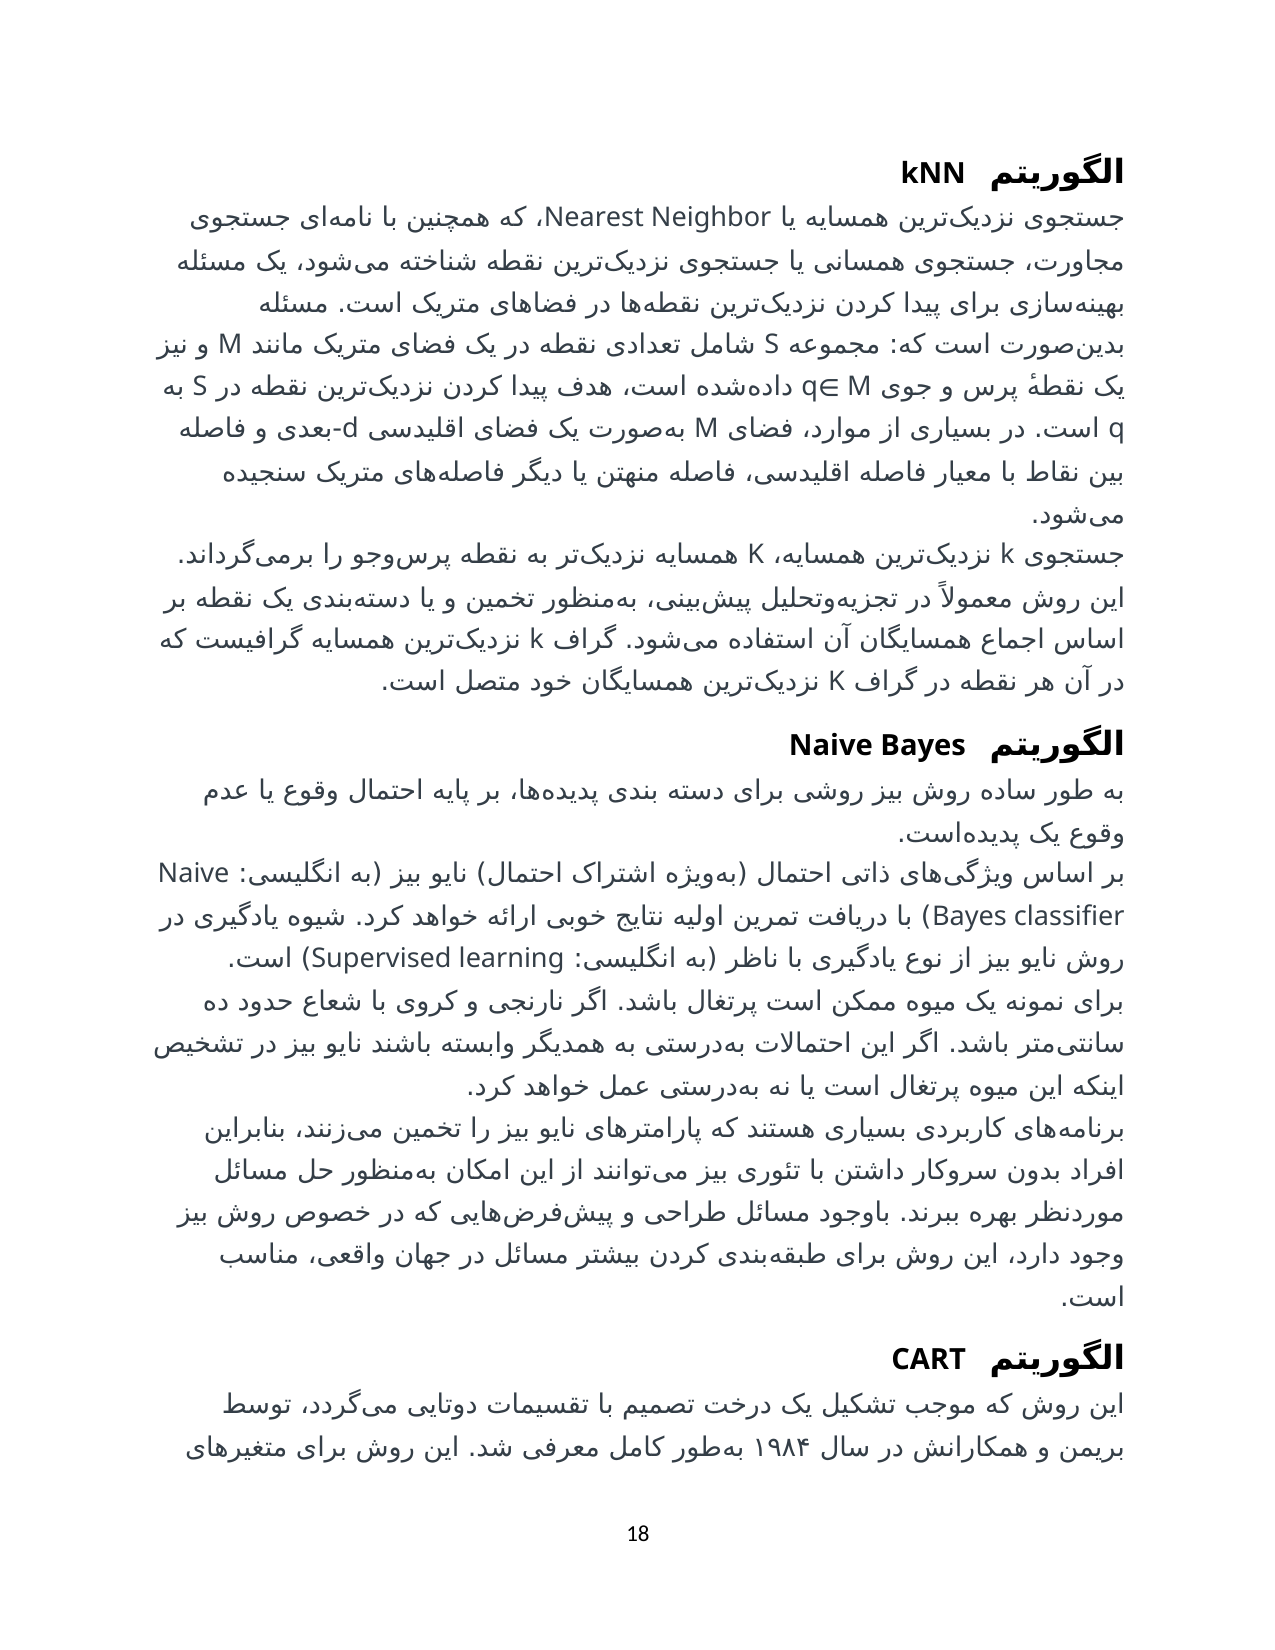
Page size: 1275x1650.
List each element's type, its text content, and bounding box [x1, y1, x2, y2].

text الگوریتم kNN جستجوی نزدیک‌ترین همسایه یا Nearest Neighbor، که همچنین با نامه‌ای جستجوی مجاورت، جستجوی همسانی یا جستجوی نزدیک‌ترین نقطه شناخته می‌شود، یک مسئله بهینه‌سازی برای پیدا کردن نزدیک‌ترین نقطه‌ها در فضاهای متریک است. مسئله بدین‌صورت است که: مجموعه S شامل تعدادی نقطه در یک فضای متریک مانند M و نیز یک نقطهٔ پرس و جوی q∈ M داده‌شده است، هدف پیدا کردن نزدیک‌ترین نقطه در S به q است. در بسیاری از موارد، فضای M به‌صورت یک فضای اقلیدسی d-بعدی و فاصله بین نقاط با معیار فاصله اقلیدسی، فاصله منهتن یا دیگر فاصله‌های متریک سنجیده می‌شود. جستجوی k نزدیک‌ترین همسایه، K همسایه نزدیک‌تر به نقطه پرس‌وجو را برمی‌گرداند. این روش معمولاً در تجزیه‌وتحلیل پیش‌بینی، به‌منظور تخمین و یا دسته‌بندی یک نقطه بر اساس اجماع همسایگان آن استفاده می‌شود. گراف k نزدیک‌ترین همسایه گرافیست که در آن هر نقطه در گراف K نزدیک‌ترین همسایگان خود متصل است. [150, 150, 1125, 698]
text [150, 1336, 1125, 1462]
text الگوریتم Naive Bayes به طور ساده روش بیز روشی برای دسته بندی پدیده‌ها، بر پایه احتمال وقوع یا عدم وقوع یک پدیده‌است. بر اساس ویژگی‌های ذاتی احتمال (به‌ویژه اشتراک احتمال) نایو بیز (به انگلیسی: Naive Bayes classifier) با دریافت تمرین اولیه نتایج خوبی ارائه خواهد کرد. شیوه یادگیری در روش نایو بیز از نوع یادگیری با ناظر (به انگلیسی: Supervised learning) است. برای نمونه یک میوه ممکن است پرتغال باشد. اگر نارنجی و کروی با شعاع حدود ده سانتی‌متر باشد. اگر این احتمالات به‌درستی به همدیگر وابسته باشند نایو بیز در تشخیص اینکه این میوه پرتغال است یا نه به‌درستی عمل خواهد کرد. برنامه‌های کاربردی بسیاری هستند که پارامترهای نایو بیز را تخمین می‌زنند، بنابراین افراد بدون سروکار داشتن با تئوری بیز می‌توانند از این امکان به‌منظور حل مسائل موردنظر بهره ببرند. باوجود مسائل طراحی و پیش‌فرض‌هایی که در خصوص روش بیز وجود دارد، این روش برای طبقه‌بندی کردن بیشتر مسائل در جهان واقعی، مناسب است. [150, 722, 1125, 1312]
